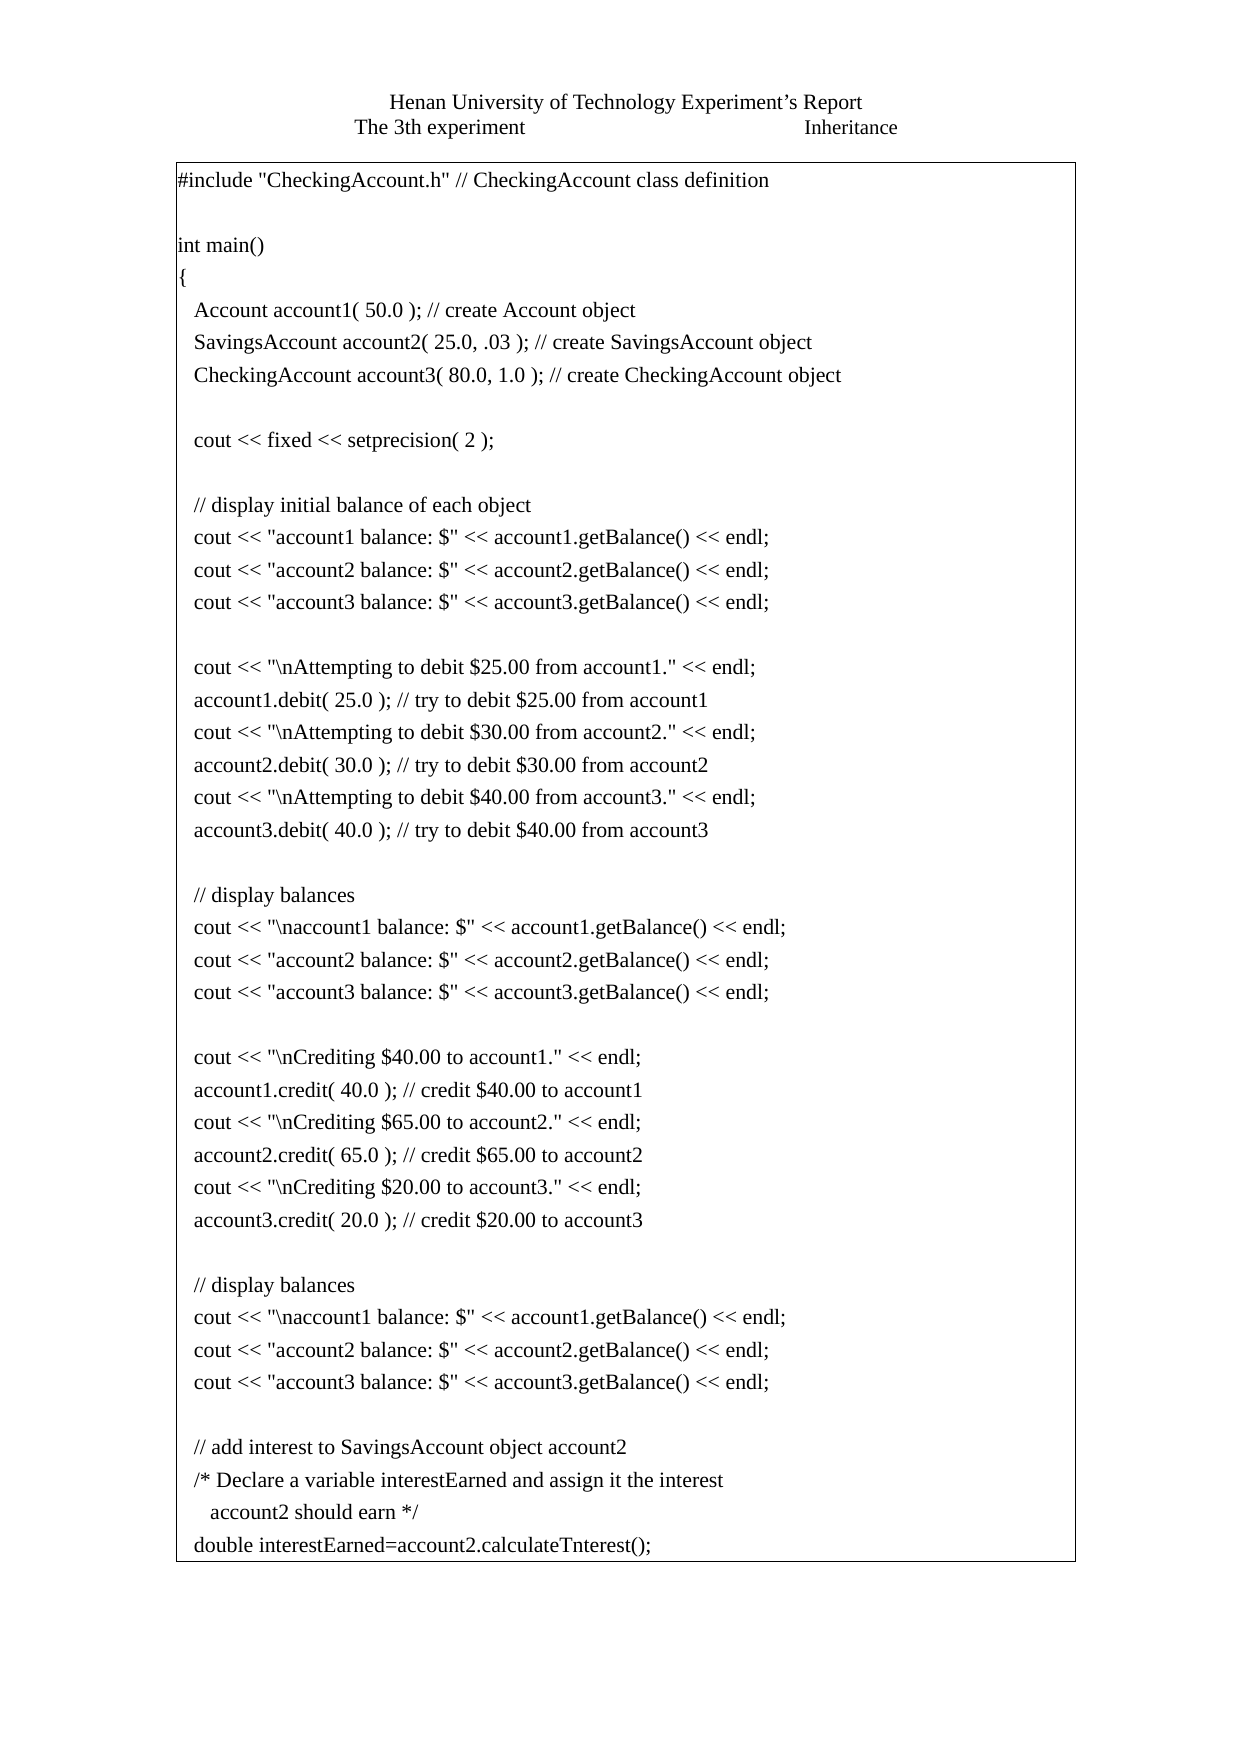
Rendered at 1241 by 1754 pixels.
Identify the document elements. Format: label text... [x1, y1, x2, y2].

text // display balances [177, 1268, 1075, 1301]
text cout << "\naccount1 balance: $" << account1.getBalance() << endl; [177, 1301, 1075, 1333]
text cout << "account1 balance: $" << account1.getBalance() << endl; [177, 521, 1075, 553]
text cout << "\nAttempting to debit $30.00 from account2." << endl; [177, 716, 1075, 748]
text // display initial balance of each object [177, 488, 1075, 521]
text cout << "\nAttempting to debit $25.00 from account1." << endl; [177, 651, 1075, 683]
text { [177, 261, 1075, 293]
text account3.debit( 40.0 ); // try to debit $40.00 from account3 [177, 813, 1075, 846]
text account3.credit( 20.0 ); // credit $20.00 to account3 [177, 1203, 1075, 1236]
text cout << "\nCrediting $65.00 to account2." << endl; [177, 1106, 1075, 1138]
text account2.credit( 65.0 ); // credit $65.00 to account2 [177, 1138, 1075, 1171]
text cout << "account2 balance: $" << account2.getBalance() << endl; [177, 553, 1075, 586]
text account2 should earn */ [177, 1496, 1075, 1527]
text SavingsAccount account2( 25.0, .03 ); // create SavingsAccount object [177, 326, 1075, 358]
text Account account1( 50.0 ); // create Account object [177, 293, 1075, 326]
text cout << "account3 balance: $" << account3.getBalance() << endl; [177, 586, 1075, 618]
text cout << "\nCrediting $40.00 to account1." << endl; [177, 1041, 1075, 1073]
text double interestEarned=account2.calculateTnterest(); [177, 1527, 1075, 1561]
text account2.debit( 30.0 ); // try to debit $30.00 from account2 [177, 748, 1075, 781]
text account1.credit( 40.0 ); // credit $40.00 to account1 [177, 1073, 1075, 1106]
text cout << "account3 balance: $" << account3.getBalance() << endl; [177, 1366, 1075, 1398]
text cout << fixed << setprecision( 2 ); [177, 423, 1075, 456]
text CheckingAccount account3( 80.0, 1.0 ); // create CheckingAccount object [177, 358, 1075, 391]
text cout << "account2 balance: $" << account2.getBalance() << endl; [177, 943, 1075, 976]
text #include "CheckingAccount.h" // CheckingAccount class definition [177, 163, 1075, 196]
text account1.debit( 25.0 ); // try to debit $25.00 from account1 [177, 683, 1075, 716]
text cout << "account2 balance: $" << account2.getBalance() << endl; [177, 1333, 1075, 1366]
text cout << "\nCrediting $20.00 to account3." << endl; [177, 1171, 1075, 1203]
text // display balances [177, 878, 1075, 911]
text cout << "account3 balance: $" << account3.getBalance() << endl; [177, 976, 1075, 1008]
text int main() [177, 228, 1075, 261]
text cout << "\nAttempting to debit $40.00 from account3." << endl; [177, 781, 1075, 813]
text cout << "\naccount1 balance: $" << account1.getBalance() << endl; [177, 911, 1075, 943]
text /* Declare a variable interestEarned and assign it the interest [177, 1463, 1075, 1496]
text // add interest to SavingsAccount object account2 [177, 1431, 1075, 1463]
